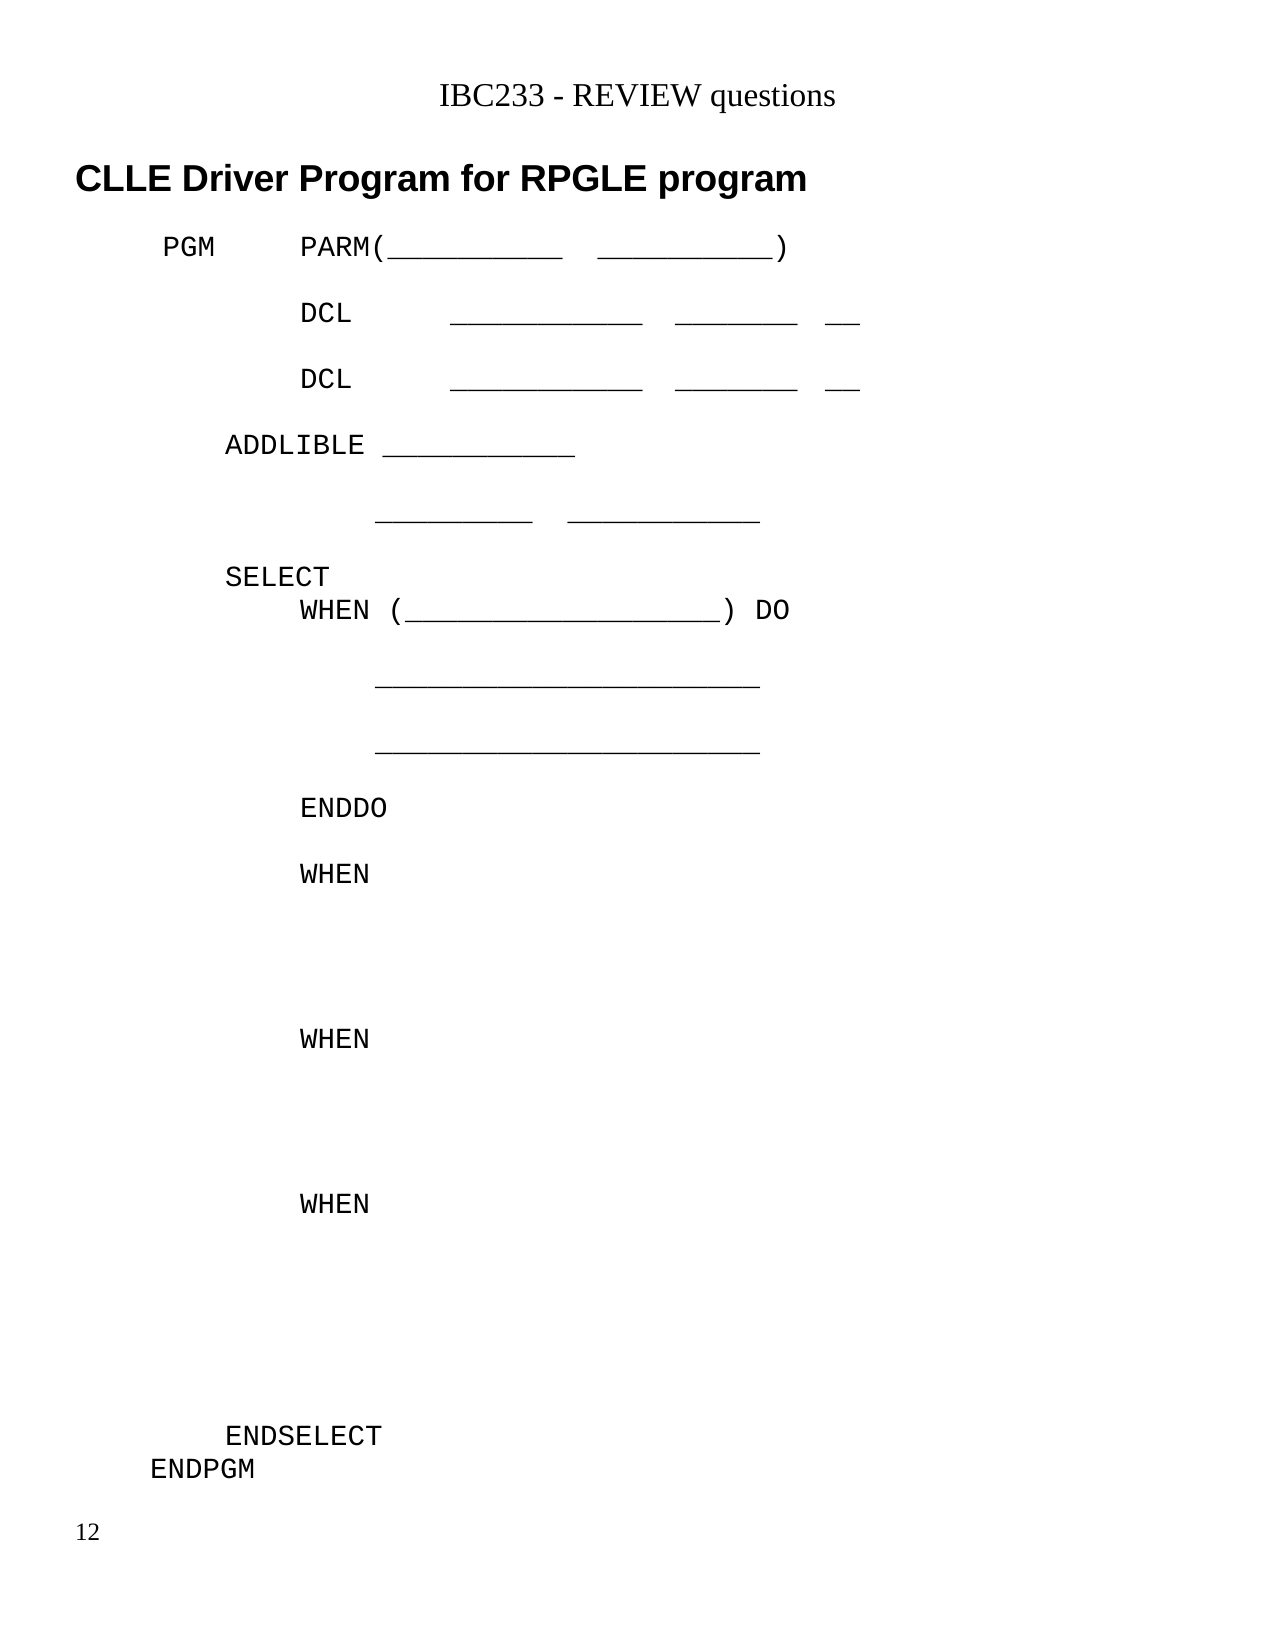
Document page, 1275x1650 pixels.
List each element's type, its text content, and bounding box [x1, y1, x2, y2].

text WHEN [75, 1189, 1200, 1223]
text DCL ___________ _______ __ [75, 364, 1200, 397]
text WHEN [75, 1024, 1200, 1057]
text ADDLIBLE ___________ [75, 430, 1200, 463]
text ______________________ [75, 661, 1200, 694]
text ______________________ [75, 727, 1200, 760]
text ENDSELECT [75, 1421, 1200, 1454]
text ENDDO [75, 793, 1200, 826]
text _________ ___________ [75, 496, 1200, 529]
text SELECT [75, 562, 1200, 595]
text DCL ___________ _______ __ [75, 298, 1200, 331]
text WHEN [75, 859, 1200, 892]
text CLLE Driver Program for RPGLE program [75, 156, 1200, 199]
text WHEN (__________________) DO [75, 595, 1200, 628]
text PGM PARM(__________ __________) [75, 232, 1200, 265]
text ENDPGM [75, 1454, 1200, 1487]
